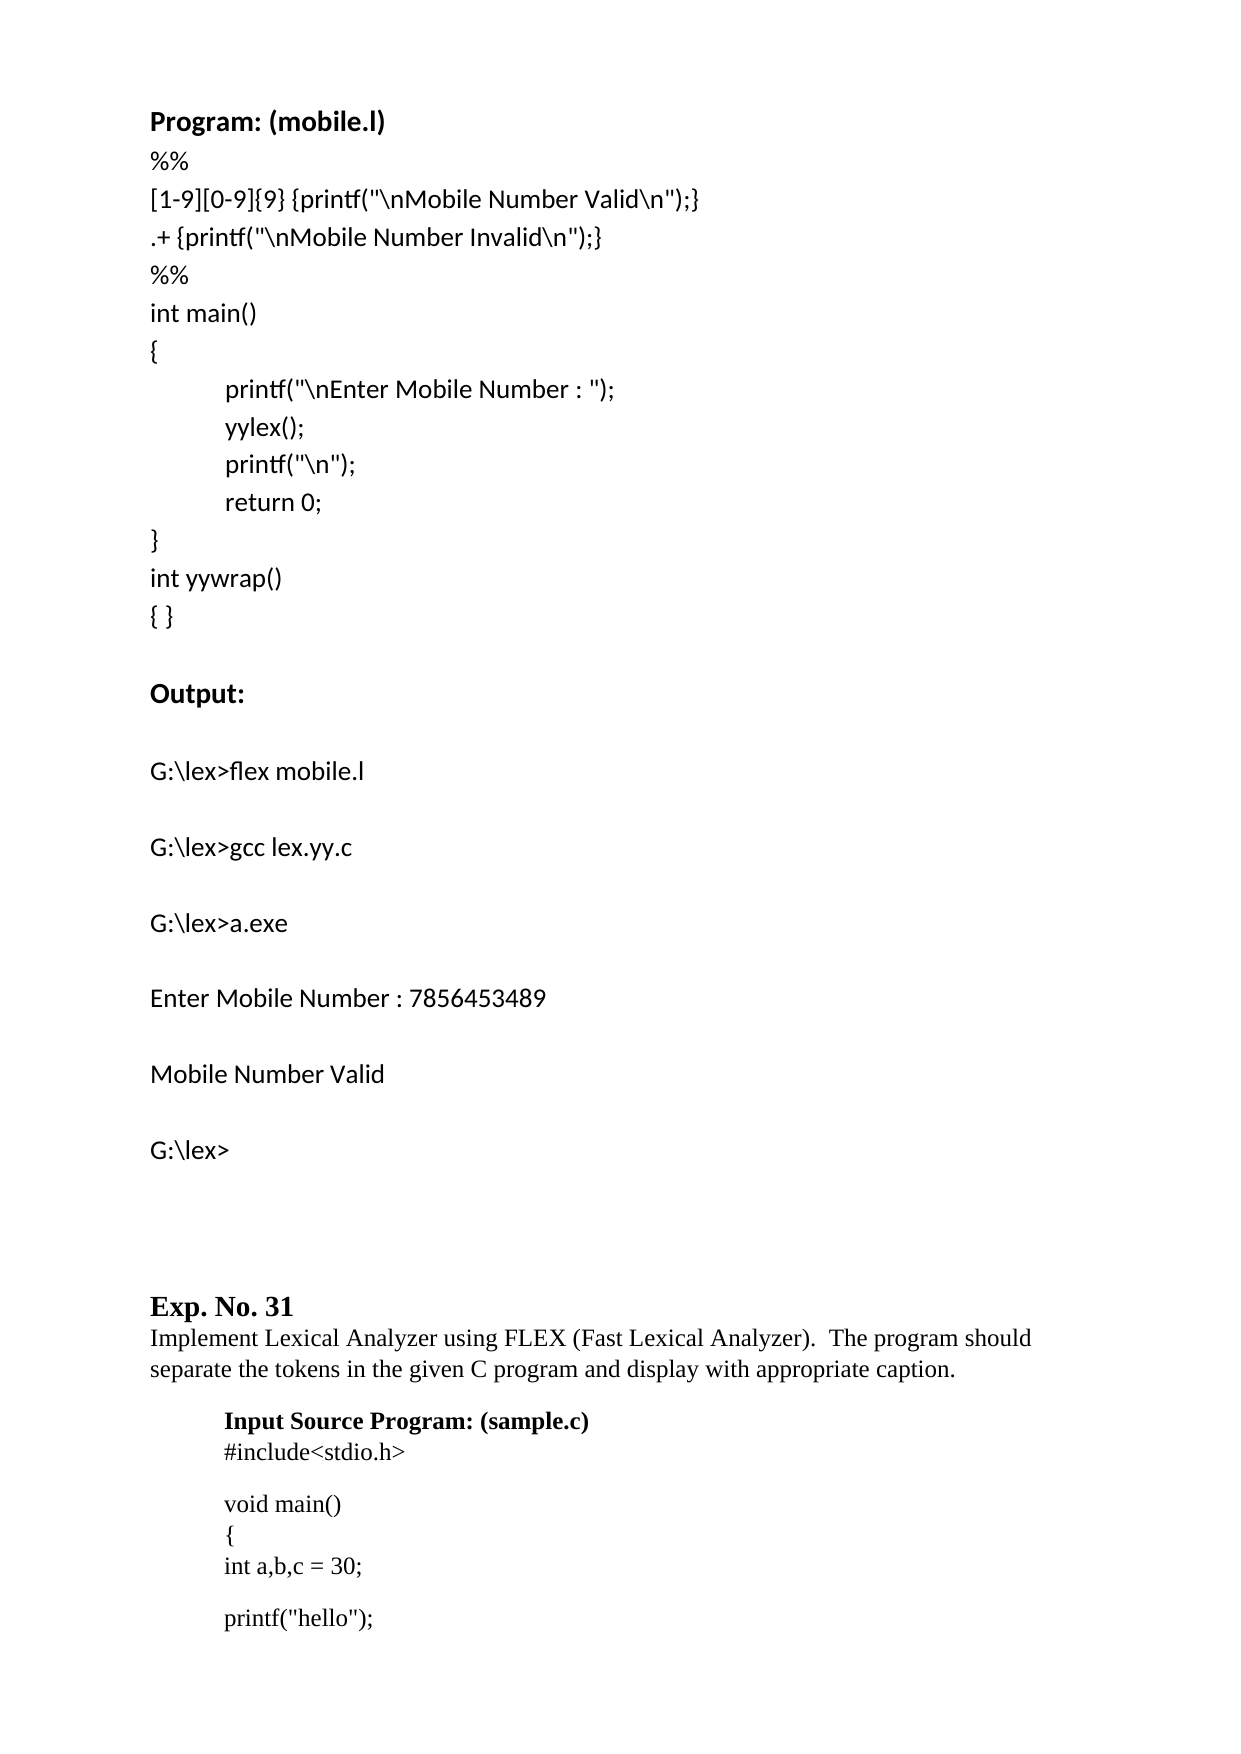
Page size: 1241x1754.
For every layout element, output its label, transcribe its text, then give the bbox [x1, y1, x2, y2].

text return 0; [150, 486, 1090, 519]
text int a,b,c = 30; [224, 1551, 1082, 1579]
text [1-9][0-9]{9} {printf("\nMobile Number Valid\n");} [150, 182, 1090, 215]
text G:\lex>flex mobile.l [150, 754, 1090, 787]
text G:\lex>gcc lex.yy.c [150, 830, 1090, 863]
text %% [150, 144, 1090, 177]
text %% [150, 258, 1090, 291]
text Mobile Number Valid [150, 1057, 1090, 1090]
text #include<stdio.h> [224, 1437, 1082, 1466]
text Output: [150, 675, 1090, 711]
text void main() [224, 1489, 1082, 1517]
text printf("hello"); [224, 1603, 1082, 1631]
text int main() [150, 296, 1090, 329]
text Enter Mobile Number : 7856453489 [150, 982, 1090, 1014]
text { } [150, 599, 1090, 632]
text Exp. No. 31 [150, 1289, 1095, 1323]
text Input Source Program: (sample.c) [224, 1406, 1082, 1434]
text { [224, 1520, 1082, 1548]
text .+ {printf("\nMobile Number Invalid\n");} [150, 220, 1090, 253]
text Implement Lexical Analyzer using FLEX (Fast Lexical Analyzer). The program should separate the tokens in the given C program and display with appropriate caption. [150, 1323, 1082, 1383]
text int yywrap() [150, 561, 1090, 594]
text printf("\n"); [150, 448, 1090, 481]
text yylex(); [150, 410, 1090, 443]
text Program: (mobile.l) [150, 103, 1090, 139]
text { [150, 334, 1090, 367]
text } [150, 523, 1090, 557]
text G:\lex> [150, 1133, 1090, 1166]
text G:\lex>a.exe [150, 906, 1090, 939]
text printf("\nEnter Mobile Number : "); [150, 372, 1090, 405]
